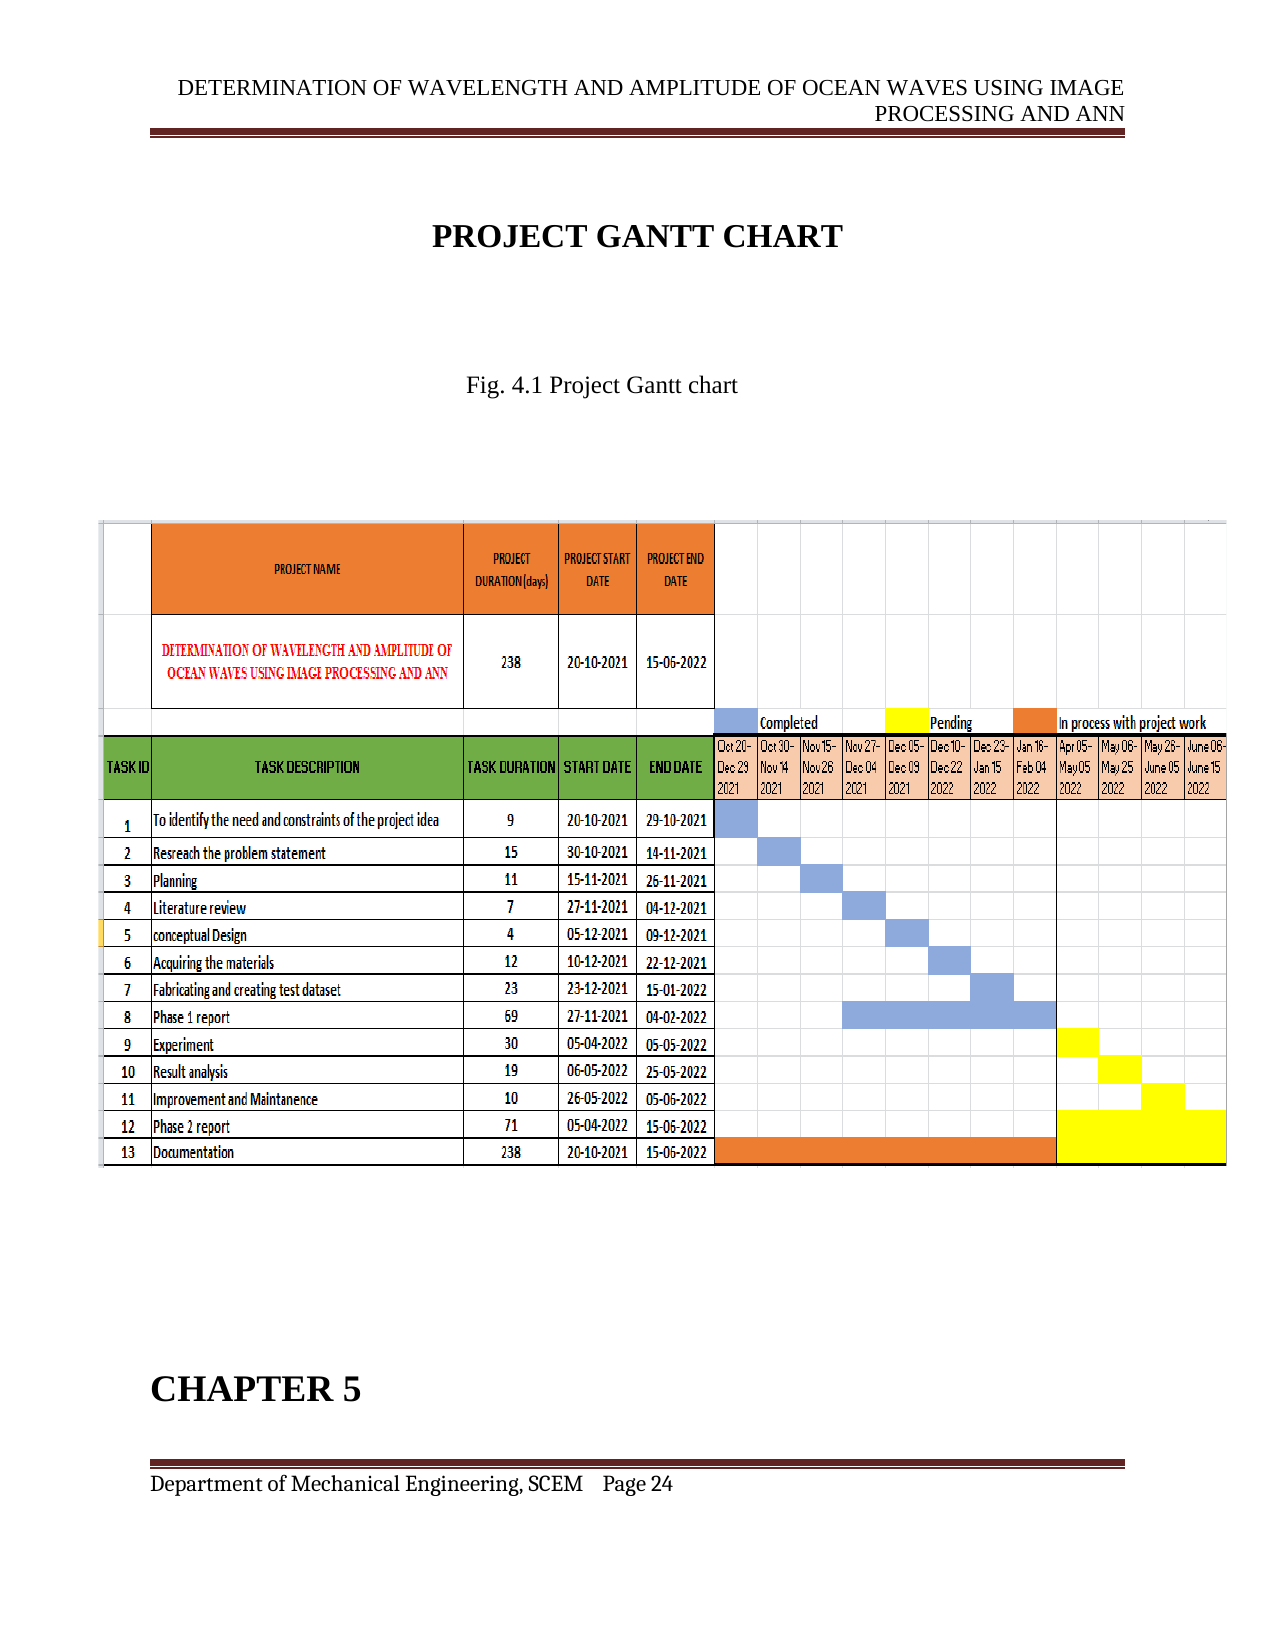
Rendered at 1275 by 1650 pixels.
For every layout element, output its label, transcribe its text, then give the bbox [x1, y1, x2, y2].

picture [98, 520, 1227, 1168]
text Fig. 4.1 Project Gantt chart [268, 370, 935, 398]
text CHAPTER 5 [150, 1366, 1125, 1409]
text PROJECT GANTT CHART [150, 216, 1125, 254]
